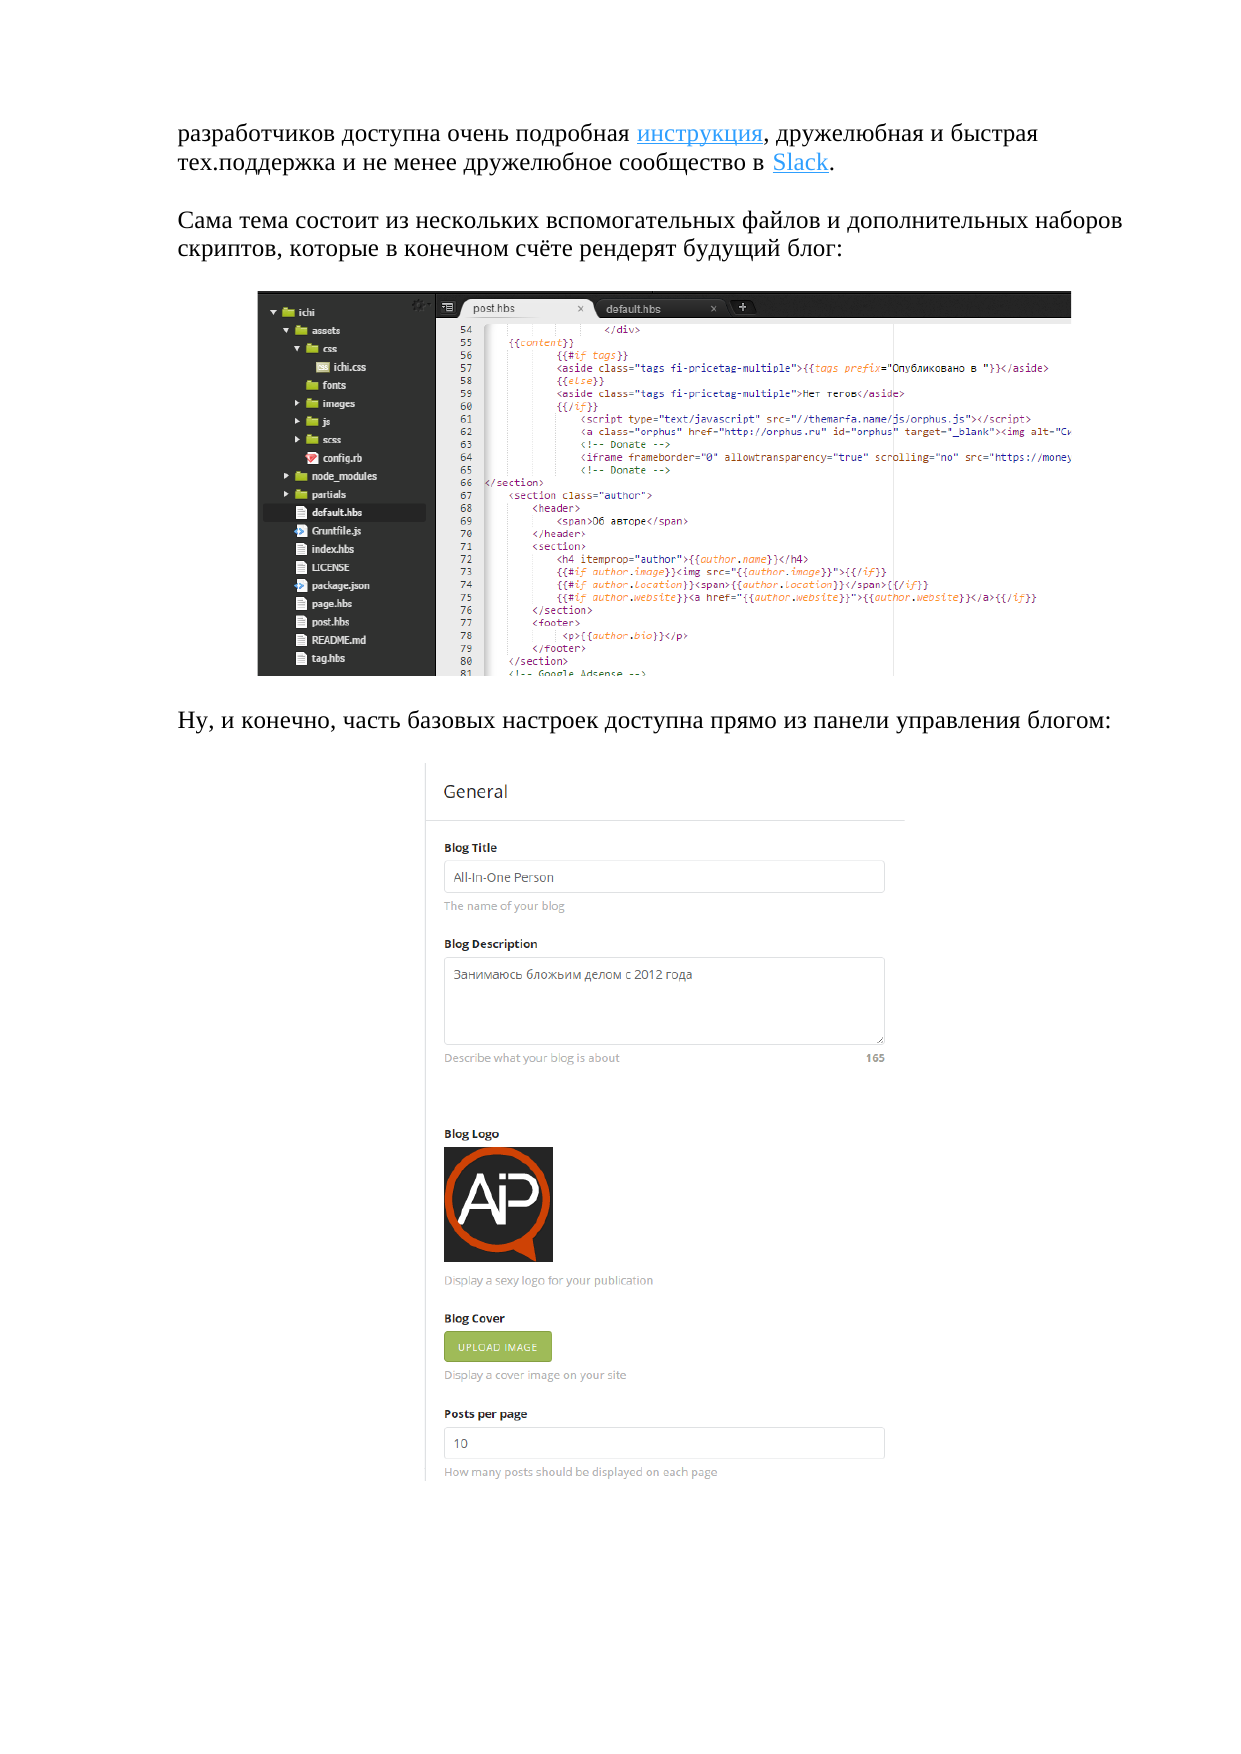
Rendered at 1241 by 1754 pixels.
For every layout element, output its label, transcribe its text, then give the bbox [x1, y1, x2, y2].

picture [424, 763, 905, 1481]
text Ну, и конечно, часть базовых настроек доступна прямо из панели управления блогом: [177, 705, 1152, 734]
text Сама тема состоит из нескольких вспомогательных файлов и дополнительных наборов скриптов, которые в конечном счёте рендерят будущий блог: [177, 205, 1152, 262]
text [177, 118, 1152, 176]
picture [257, 291, 1072, 676]
